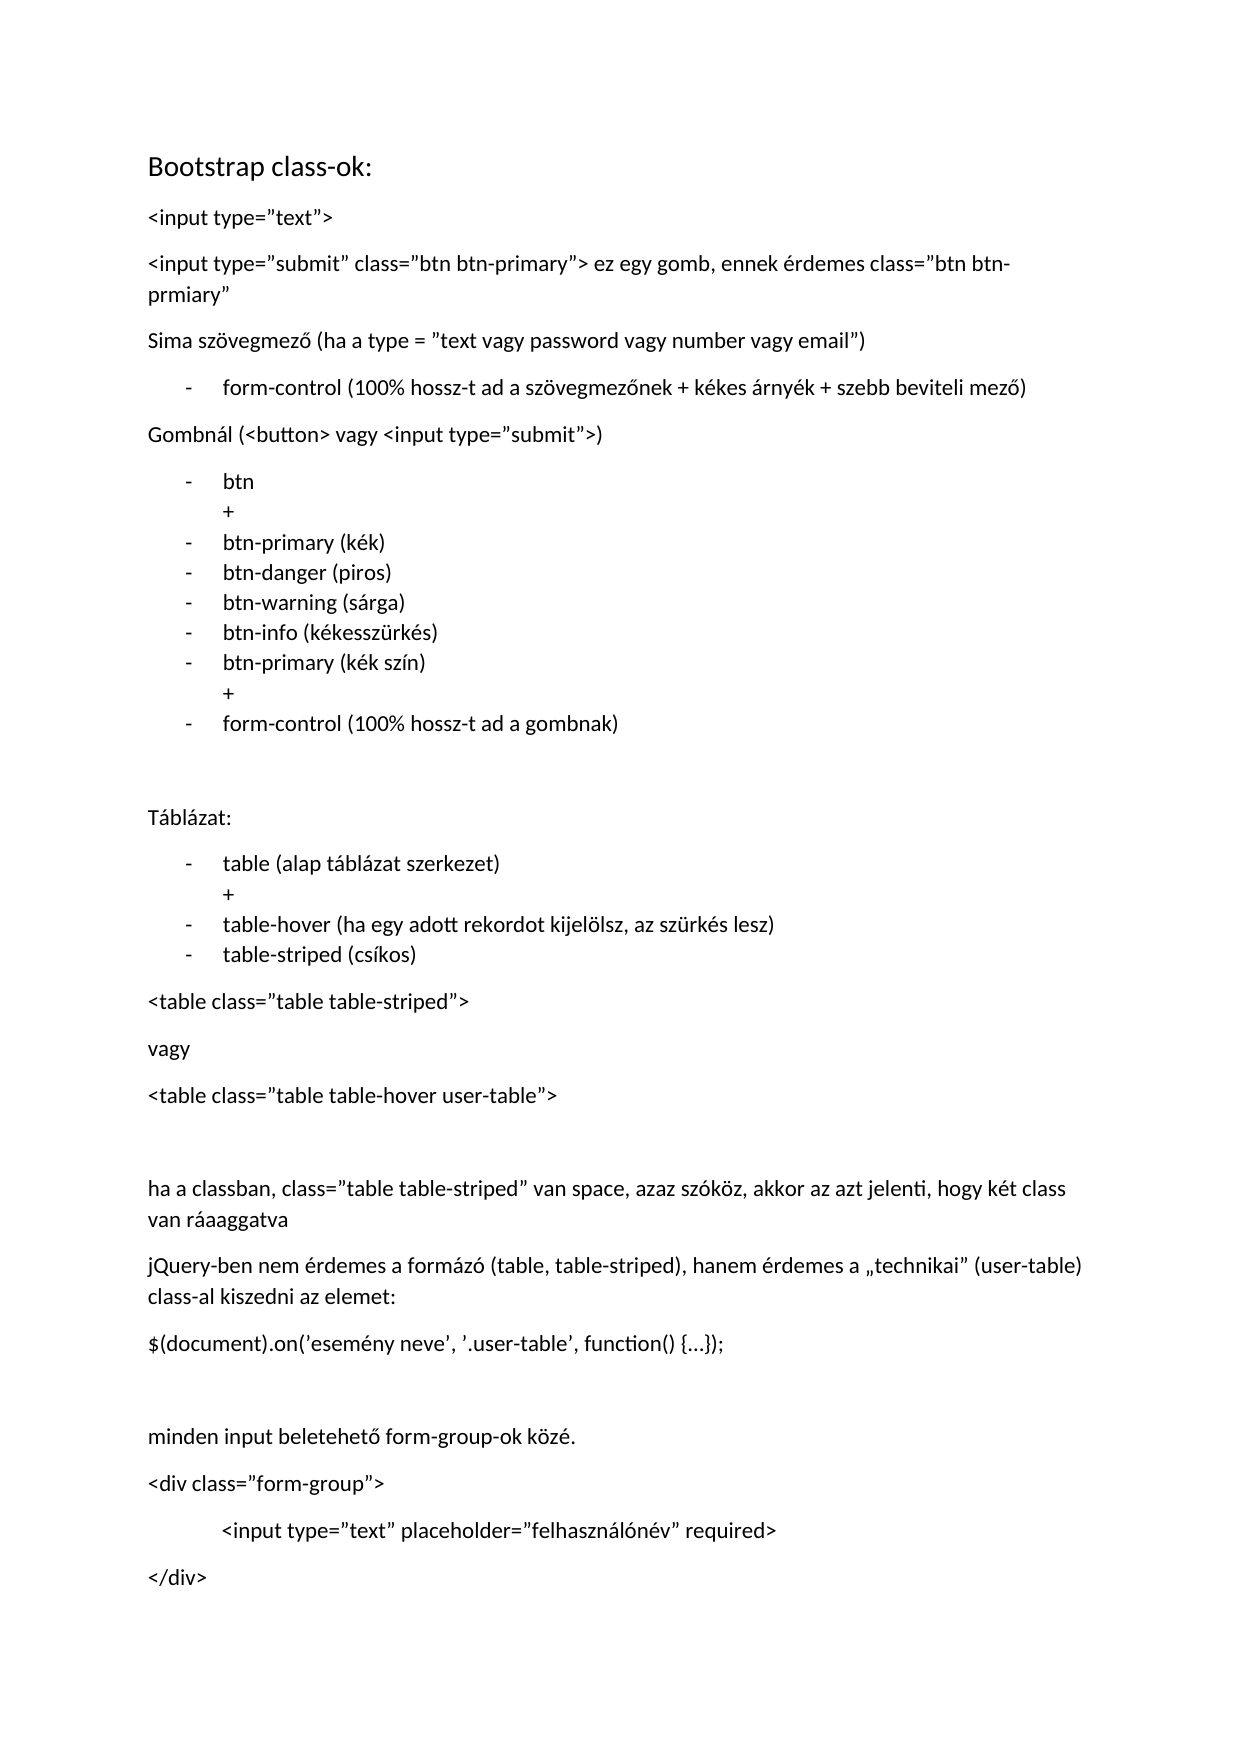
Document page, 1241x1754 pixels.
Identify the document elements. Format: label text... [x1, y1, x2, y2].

list btn-info (kékesszürkés) [185, 618, 1093, 646]
text ha a classban, class=”table table-striped” van space, azaz szóköz, akkor az azt jelenti, hogy két class van ráaaggatva [148, 1174, 1093, 1233]
list form-control (100% hossz-t ad a gombnak) [185, 709, 1093, 737]
list btn-primary (kék) [185, 528, 1093, 556]
list table-striped (csíkos) [185, 940, 1093, 968]
list + [223, 880, 1093, 908]
list + [223, 497, 1093, 526]
text <table class=”table table-striped”> [148, 987, 1093, 1015]
text jQuery-ben nem érdemes a formázó (table, table-striped), hanem érdemes a „technikai” (user-table) class-al kiszedni az elemet: [148, 1252, 1093, 1310]
text </div> [148, 1563, 1093, 1591]
list btn-primary (kék szín) [185, 648, 1093, 677]
text <input type=”submit” class=”btn btn-primary”> ez egy gomb, ennek érdemes class=”btn btn-prmiary” [148, 249, 1093, 308]
text <table class=”table table-hover user-table”> [148, 1081, 1093, 1109]
list btn-warning (sárga) [185, 588, 1093, 616]
list btn-danger (piros) [185, 558, 1093, 586]
list table-hover (ha egy adott rekordot kijelölsz, az szürkés lesz) [185, 910, 1093, 938]
list form-control (100% hossz-t ad a szövegmezőnek + kékes árnyék + szebb beviteli mező) [185, 373, 1093, 402]
text <input type=”text” placeholder=”felhasználónév” required> [148, 1516, 1093, 1544]
text $(document).on(’esemény neve’, ’.user-table’, function() {…}); [148, 1329, 1093, 1357]
list table (alap táblázat szerkezet) [185, 849, 1093, 878]
text minden input beletehető form-group-ok közé. [148, 1422, 1093, 1451]
text <input type=”text”> [148, 203, 1093, 231]
text <div class=”form-group”> [148, 1469, 1093, 1497]
list btn [185, 467, 1093, 495]
text vagy [148, 1034, 1093, 1062]
list + [223, 679, 1093, 707]
text Gombnál (<button> vagy <input type=”submit”>) [148, 420, 1093, 448]
text Táblázat: [148, 803, 1093, 831]
text Sima szövegmező (ha a type = ”text vagy password vagy number vagy email”) [148, 327, 1093, 355]
text Bootstrap class-ok: [148, 148, 1093, 183]
